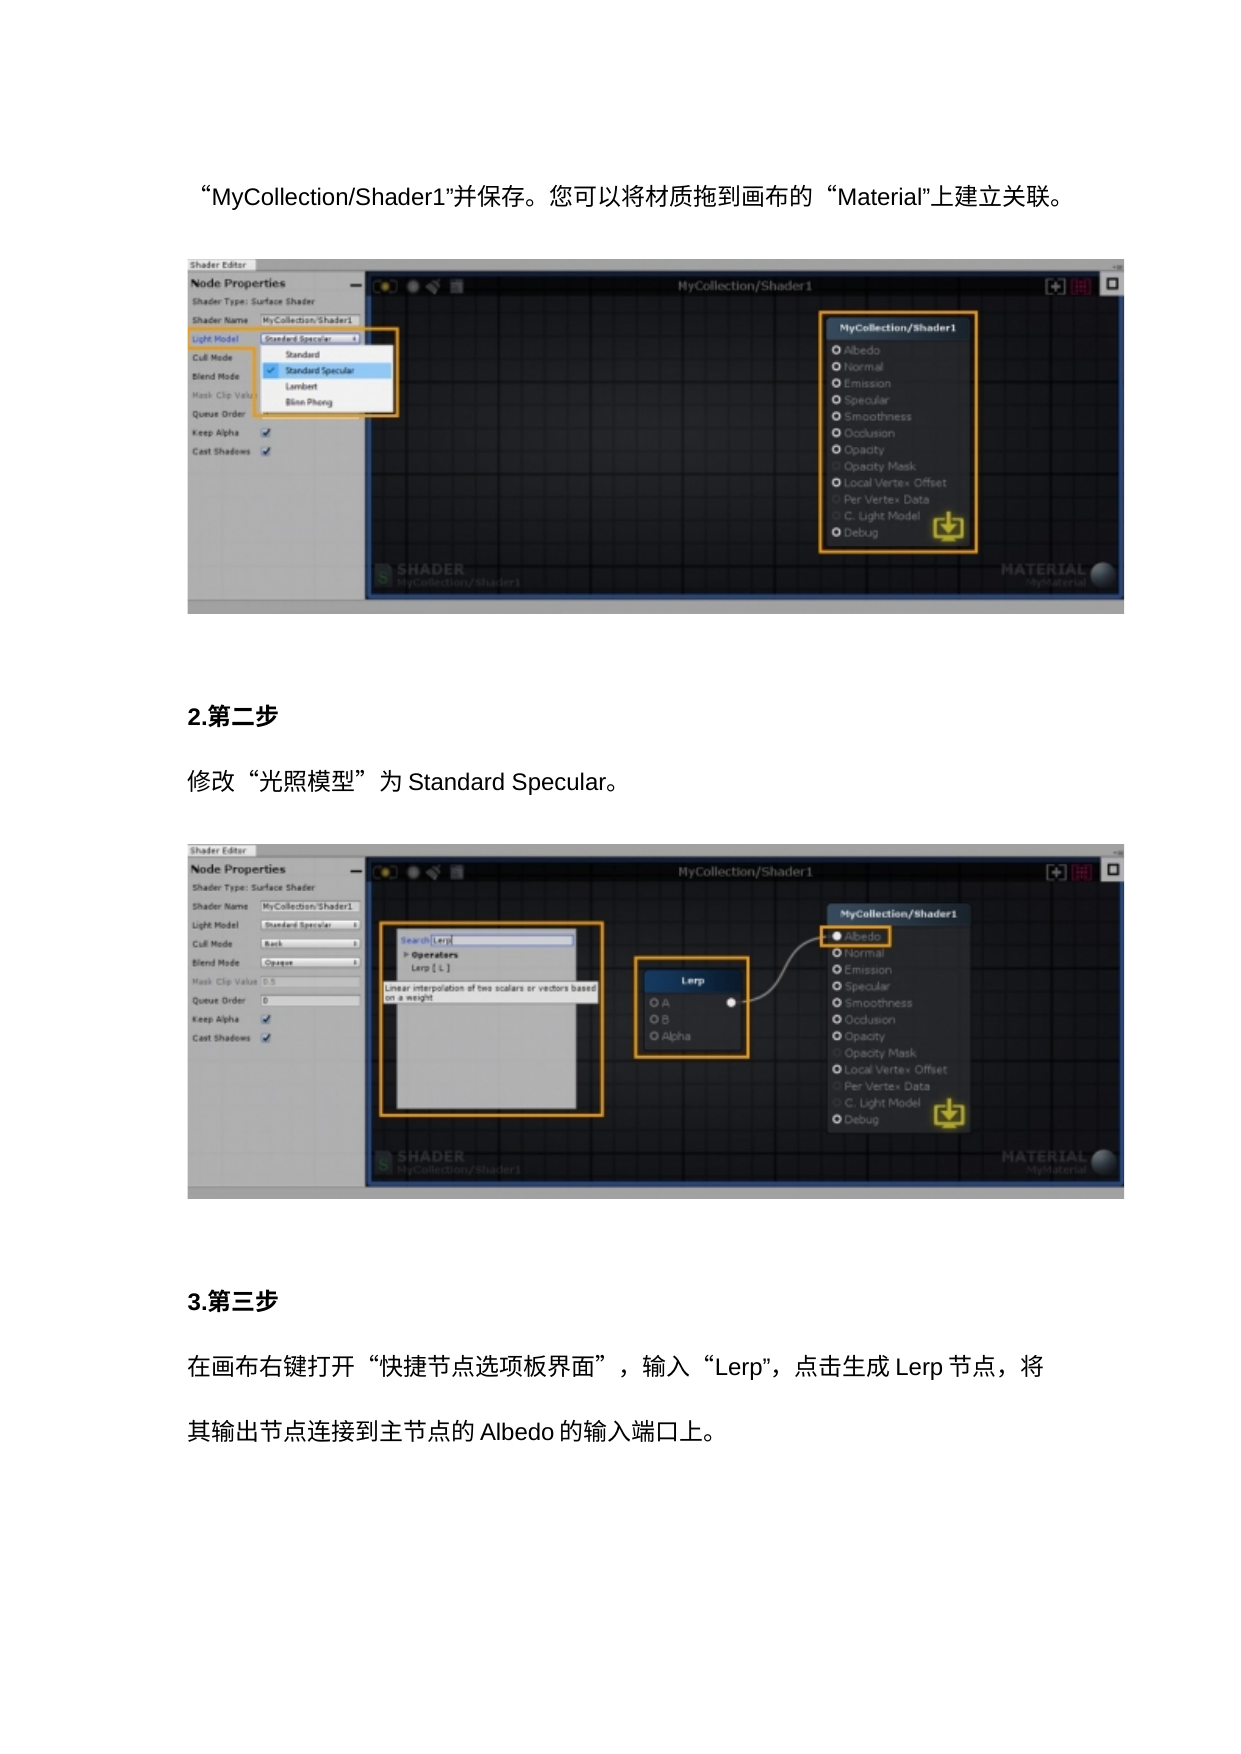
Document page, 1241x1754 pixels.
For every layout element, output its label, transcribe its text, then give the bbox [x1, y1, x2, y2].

picture [187, 259, 1125, 614]
text 3.第三步 在画布右键打开“快捷节点选项板界面”，输入“Lerp”，点击生成Lerp节点，将其输出节点连接到主节点的Albedo的输入端口上。 [187, 1202, 1053, 1494]
text 2.第二步 修改“光照模型”为Standard Specular。 [187, 617, 1053, 844]
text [187, 162, 1053, 259]
picture [187, 844, 1125, 1199]
